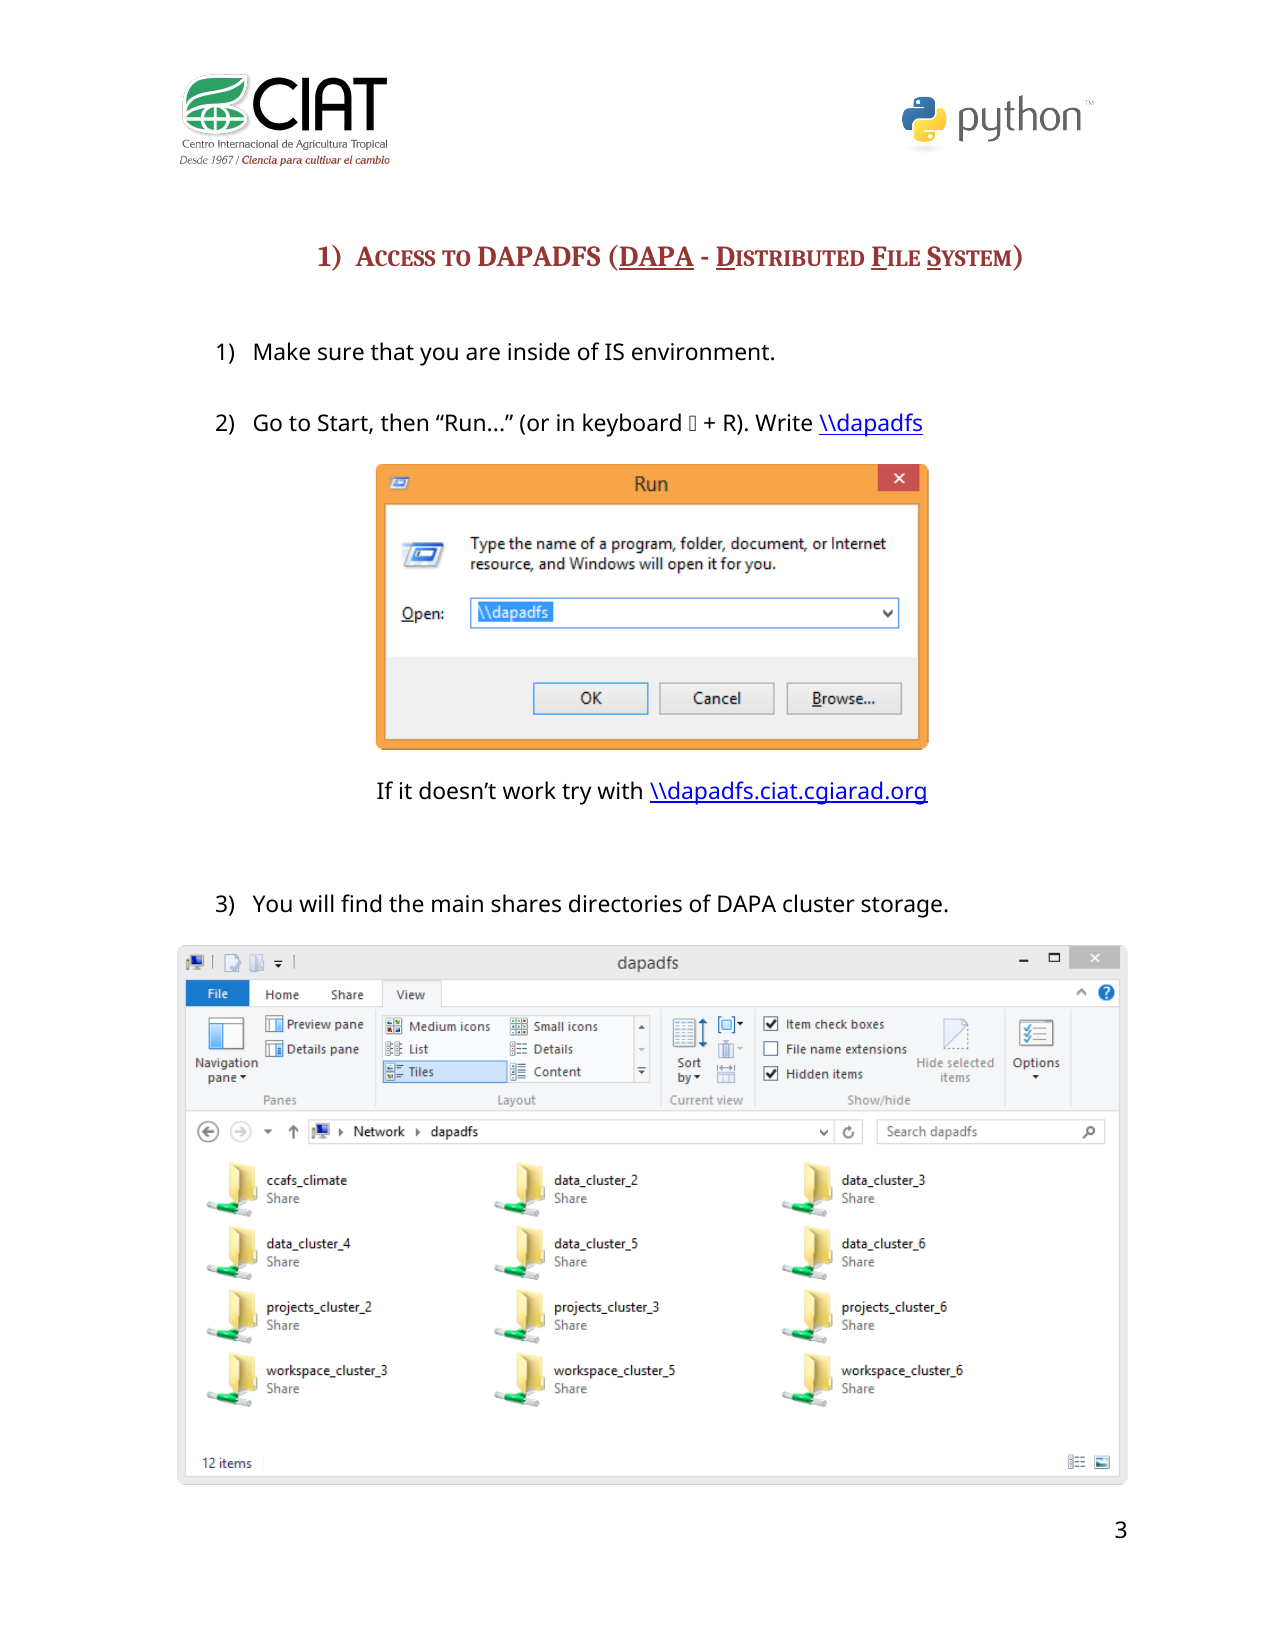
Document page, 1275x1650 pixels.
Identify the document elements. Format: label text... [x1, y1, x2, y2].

picture [177, 73, 390, 166]
subtitle Access to DAPADFS (DAPA - Distributed File System) [215, 240, 1127, 274]
text If it doesn’t work try with \\dapadfs.ciat.cgiarad.org [177, 775, 1127, 806]
picture [375, 464, 929, 750]
picture [177, 945, 1128, 1485]
picture [870, 84, 1112, 166]
list You will find the main shares directories of DAPA cluster storage. [215, 888, 1127, 920]
list Make sure that you are inside of IS environment. [215, 335, 1127, 367]
list Go to Start, then “Run...” (or in keyboard + R). Write \\dapadfs [215, 407, 1127, 438]
